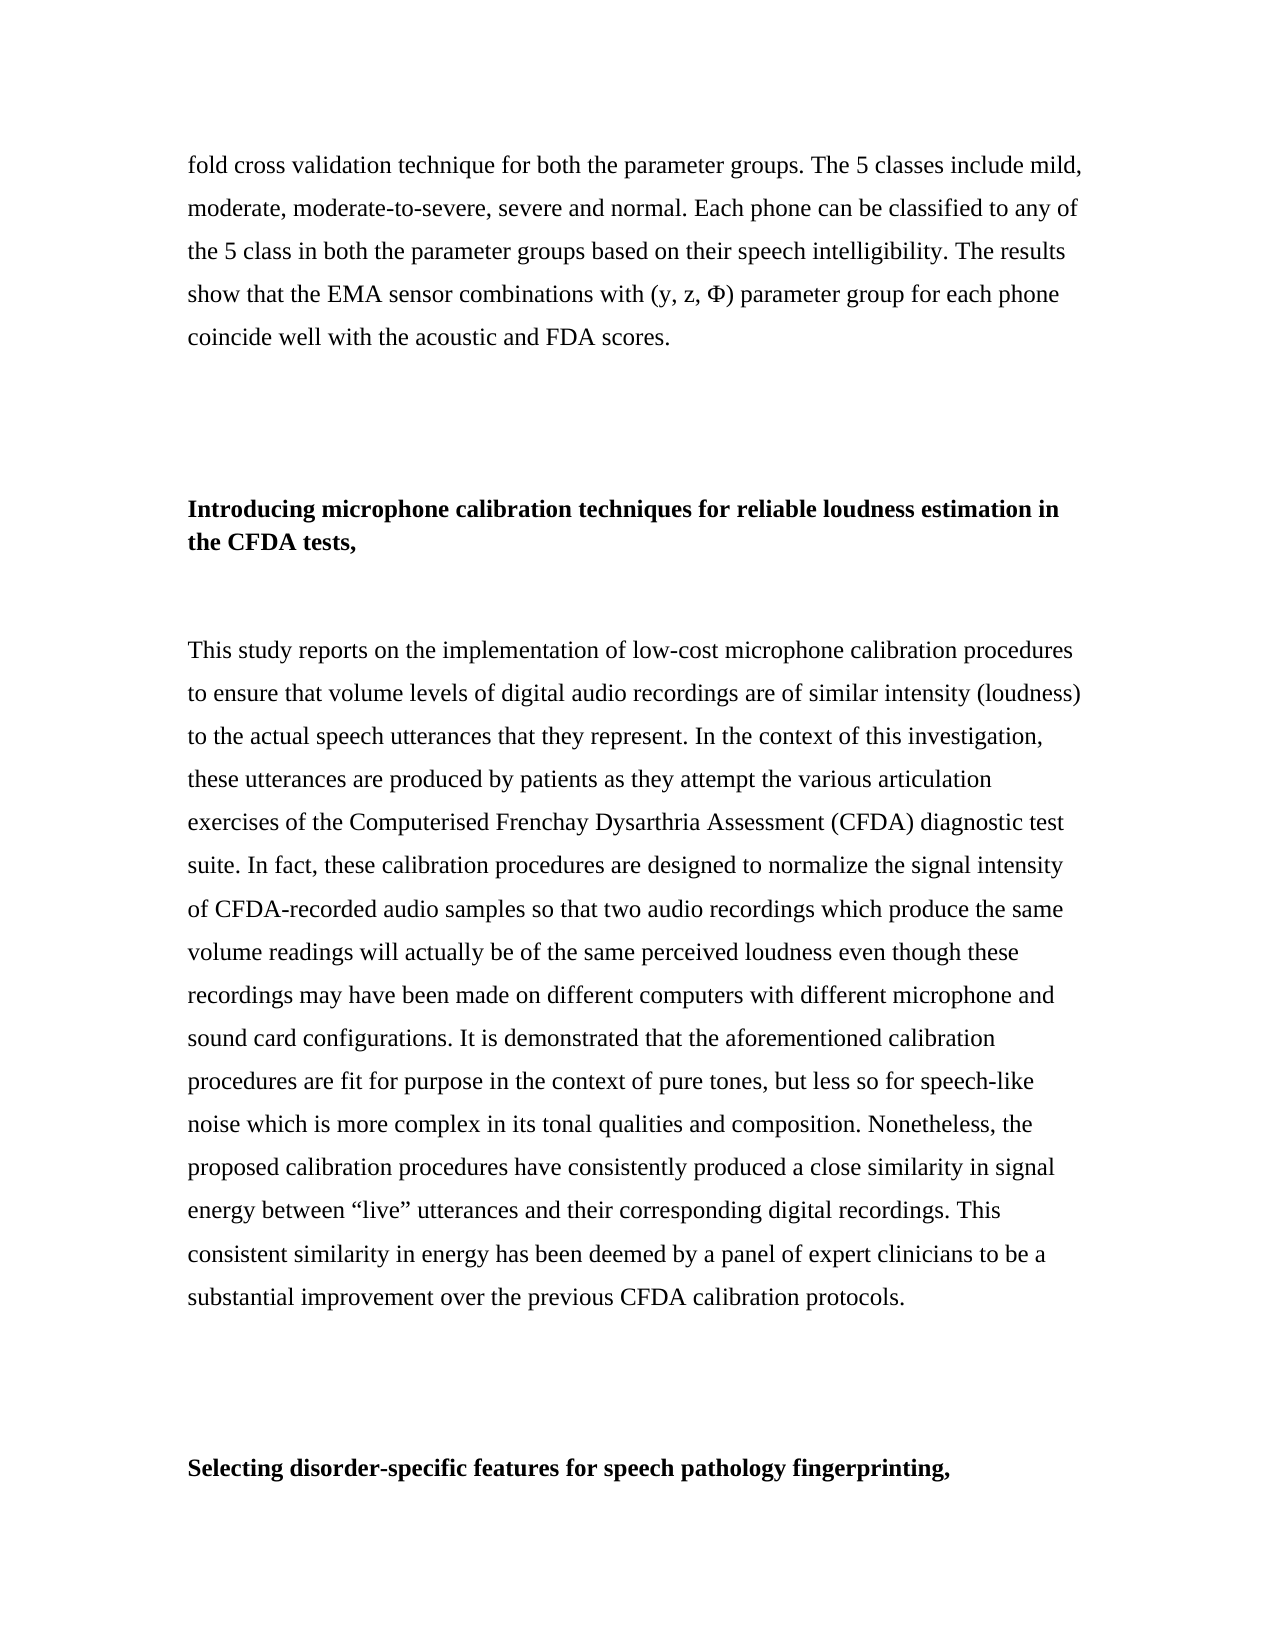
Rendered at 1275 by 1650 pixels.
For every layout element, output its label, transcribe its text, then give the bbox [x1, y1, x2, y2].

text Selecting disorder-specific features for speech pathology fingerprinting, [187, 1453, 1087, 1482]
text Introducing microphone calibration techniques for reliable loudness estimation in the CFDA tests, [187, 494, 1087, 556]
text This study reports on the implementation of low-cost microphone calibration procedures to ensure that volume levels of digital audio recordings are of similar intensity (loudness) to the actual speech utterances that they represent. In the context of this investigation, these utterances are produced by patients as they attempt the various articulation exercises of the Computerised Frenchay Dysarthria Assessment (CFDA) diagnostic test suite. In fact, these calibration procedures are designed to normalize the signal intensity of CFDA-recorded audio samples so that two audio recordings which produce the same volume readings will actually be of the same perceived loudness even though these recordings may have been made on different computers with different microphone and sound card configurations. It is demonstrated that the aforementioned calibration procedures are fit for purpose in the context of pure tones, but less so for speech-like noise which is more complex in its tonal qualities and composition. Nonetheless, the proposed calibration procedures have consistently produced a close similarity in signal energy between “live” utterances and their corresponding digital recordings. This consistent similarity in energy has been deemed by a panel of expert clinicians to be a substantial improvement over the previous CFDA calibration protocols. [187, 635, 1087, 1311]
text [187, 150, 1087, 351]
